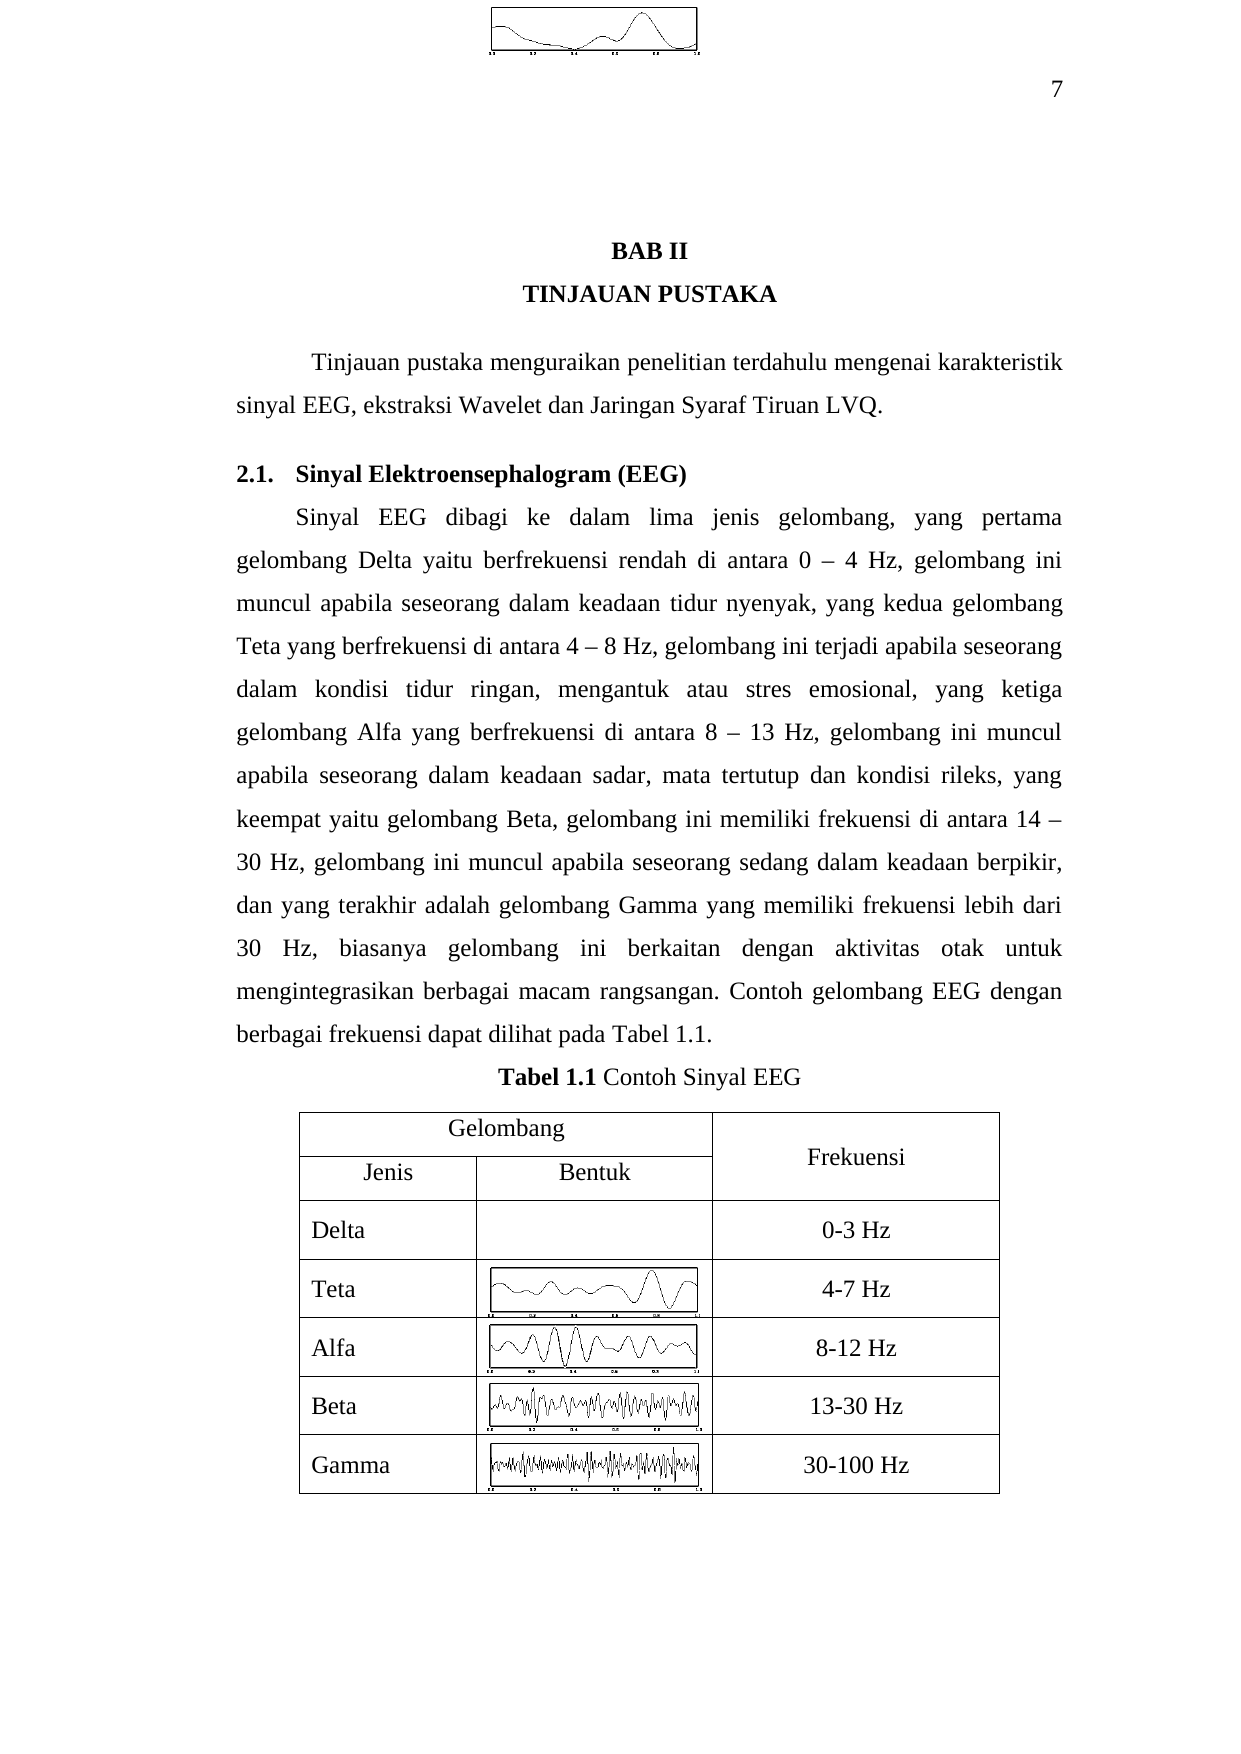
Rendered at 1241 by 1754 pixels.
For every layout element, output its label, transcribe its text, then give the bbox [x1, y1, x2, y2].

table_cell Jenis [300, 1157, 476, 1200]
table_cell 4-7 Hz [713, 1260, 999, 1317]
text Sinyal EEG dibagi ke dalam lima jenis gelombang, yang pertama gelombang Delta yaitu berfrekuensi rendah di antara 0 – 4 Hz, gelombang ini muncul apabila seseorang dalam keadaan tidur nyenyak, yang kedua gelombang Teta yang berfrekuensi di antara 4 – 8 Hz, gelombang ini terjadi apabila seseorang dalam kondisi tidur ringan, mengantuk atau stres emosional, yang ketiga gelombang Alfa yang berfrekuensi di antara 8 – 13 Hz, gelombang ini muncul apabila seseorang dalam keadaan sadar, mata tertutup dan kondisi rileks, yang keempat yaitu gelombang Beta, gelombang ini memiliki frekuensi di antara 14 – 30 Hz, gelombang ini muncul apabila seseorang sedang dalam keadaan berpikir, dan yang terakhir adalah gelombang Gamma yang memiliki frekuensi lebih dari 30 Hz, biasanya gelombang ini berkaitan dengan aktivitas otak untuk mengintegrasikan berbagai macam rangsangan. Contoh gelombang EEG dengan berbagai frekuensi dapat dilihat pada Tabel 1.1. [236, 502, 1063, 1048]
table_cell [477, 1260, 712, 1317]
table_cell 30-100 Hz [713, 1435, 999, 1493]
text Tinjauan pustaka menguraikan penelitian terdahulu mengenai karakteristik sinyal EEG, ekstraksi Wavelet dan Jaringan Syaraf Tiruan LVQ. [236, 347, 1063, 419]
table_header Gelombang [300, 1113, 712, 1156]
table_cell [477, 1435, 712, 1493]
table_cell 8-12 Hz [713, 1318, 999, 1376]
table_cell [477, 1377, 712, 1434]
table_cell Alfa [300, 1318, 476, 1376]
table_cell 13-30 Hz [713, 1377, 999, 1434]
table_cell Bentuk [477, 1157, 712, 1200]
subtitle BAB II TINJAUAN PUSTAKA [236, 236, 1063, 308]
table_cell [477, 1318, 712, 1376]
table_cell Delta [300, 1201, 476, 1259]
table_cell Beta [300, 1377, 476, 1434]
table_cell Teta [300, 1260, 476, 1317]
table_cell 0-3 Hz [713, 1201, 999, 1259]
table_cell Gamma [300, 1435, 476, 1493]
text Tabel 1.1 Contoh Sinyal EEG [236, 1062, 1063, 1091]
table_cell [477, 1201, 712, 1259]
subtitle Sinyal Elektroensephalogram (EEG) [236, 459, 1063, 487]
table_header Frekuensi [713, 1113, 999, 1200]
